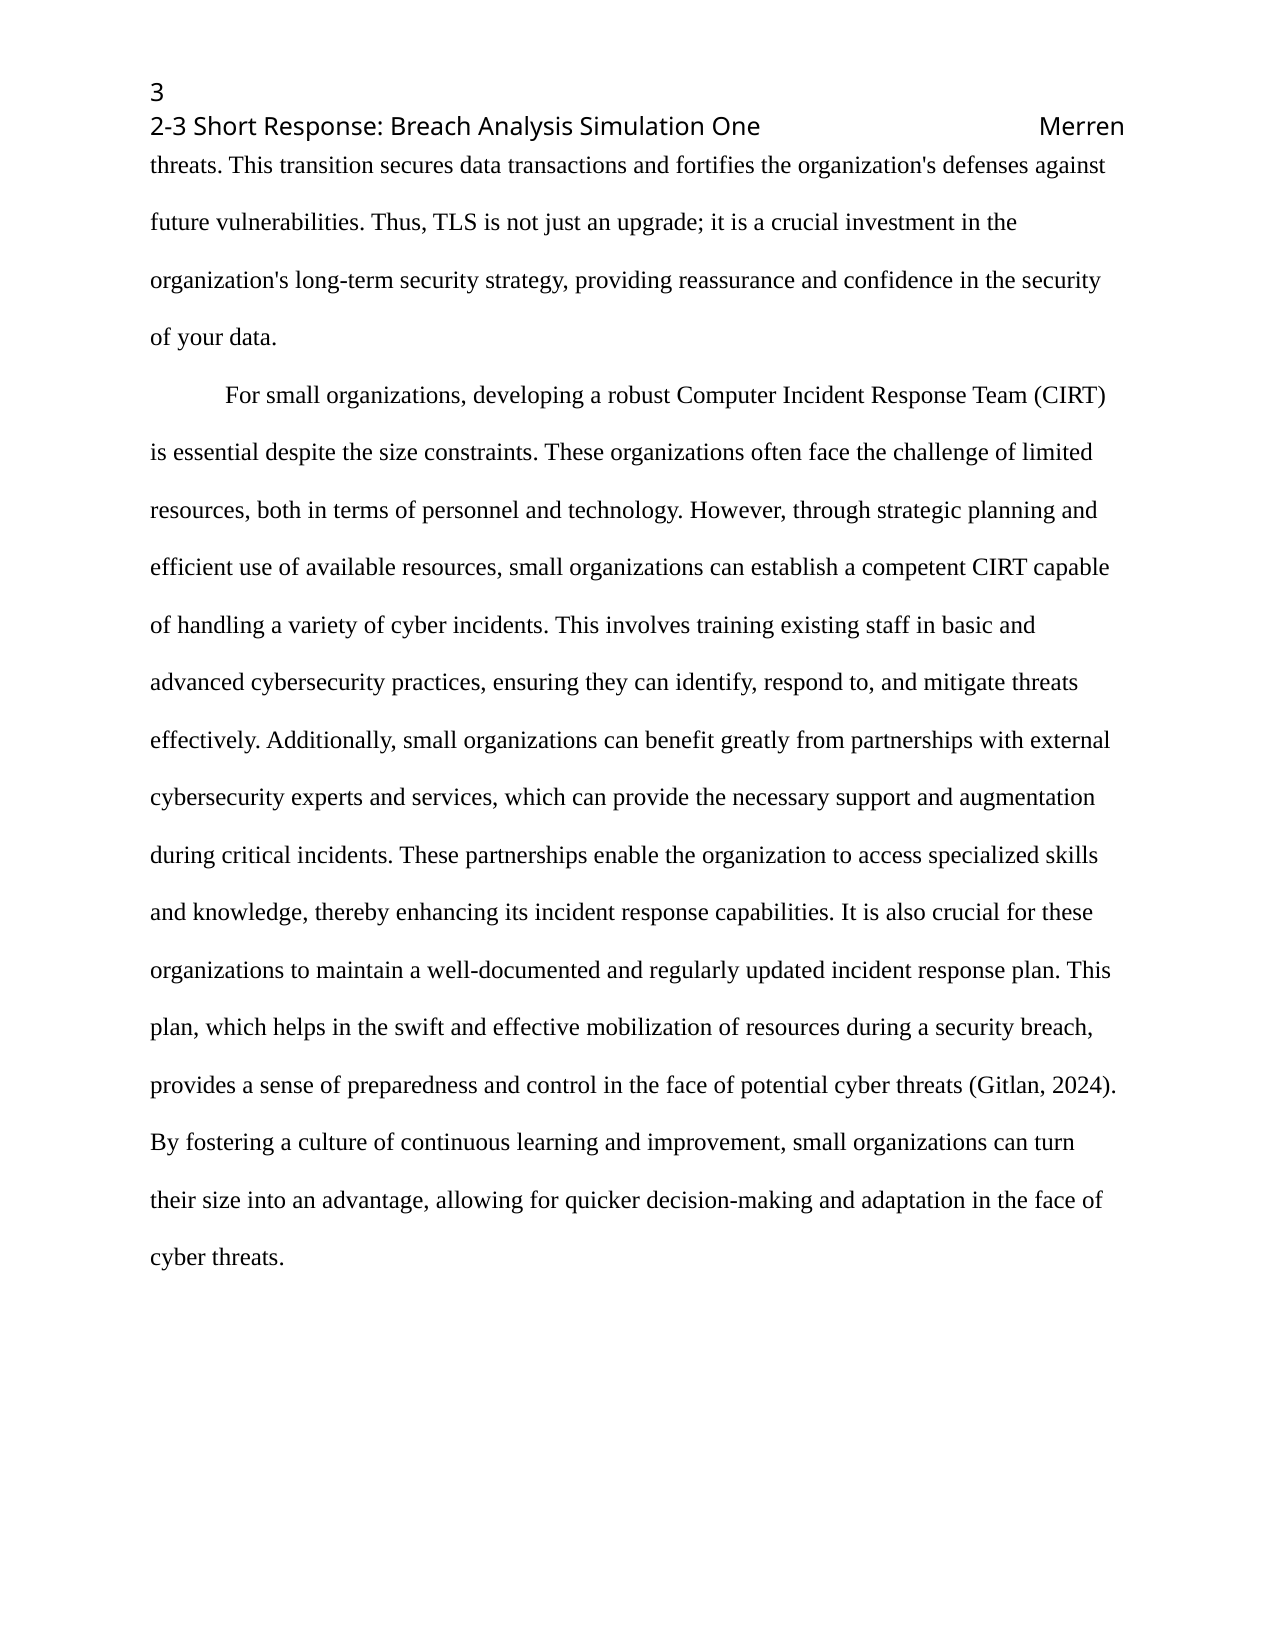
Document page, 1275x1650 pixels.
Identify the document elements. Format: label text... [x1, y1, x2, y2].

text For small organizations, developing a robust Computer Incident Response Team (CIRT) is essential despite the size constraints. These organizations often face the challenge of limited resources, both in terms of personnel and technology. However, through strategic planning and efficient use of available resources, small organizations can establish a competent CIRT capable of handling a variety of cyber incidents. This involves training existing staff in basic and advanced cybersecurity practices, ensuring they can identify, respond to, and mitigate threats effectively. Additionally, small organizations can benefit greatly from partnerships with external cybersecurity experts and services, which can provide the necessary support and augmentation during critical incidents. These partnerships enable the organization to access specialized skills and knowledge, thereby enhancing its incident response capabilities. It is also crucial for these organizations to maintain a well-documented and regularly updated incident response plan. This plan, which helps in the swift and effective mobilization of resources during a security breach, provides a sense of preparedness and control in the face of potential cyber threats (Gitlan, 2024). By fostering a culture of continuous learning and improvement, small organizations can turn their size into an advantage, allowing for quicker decision-making and adaptation in the face of cyber threats. [150, 380, 1125, 1271]
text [150, 150, 1125, 351]
